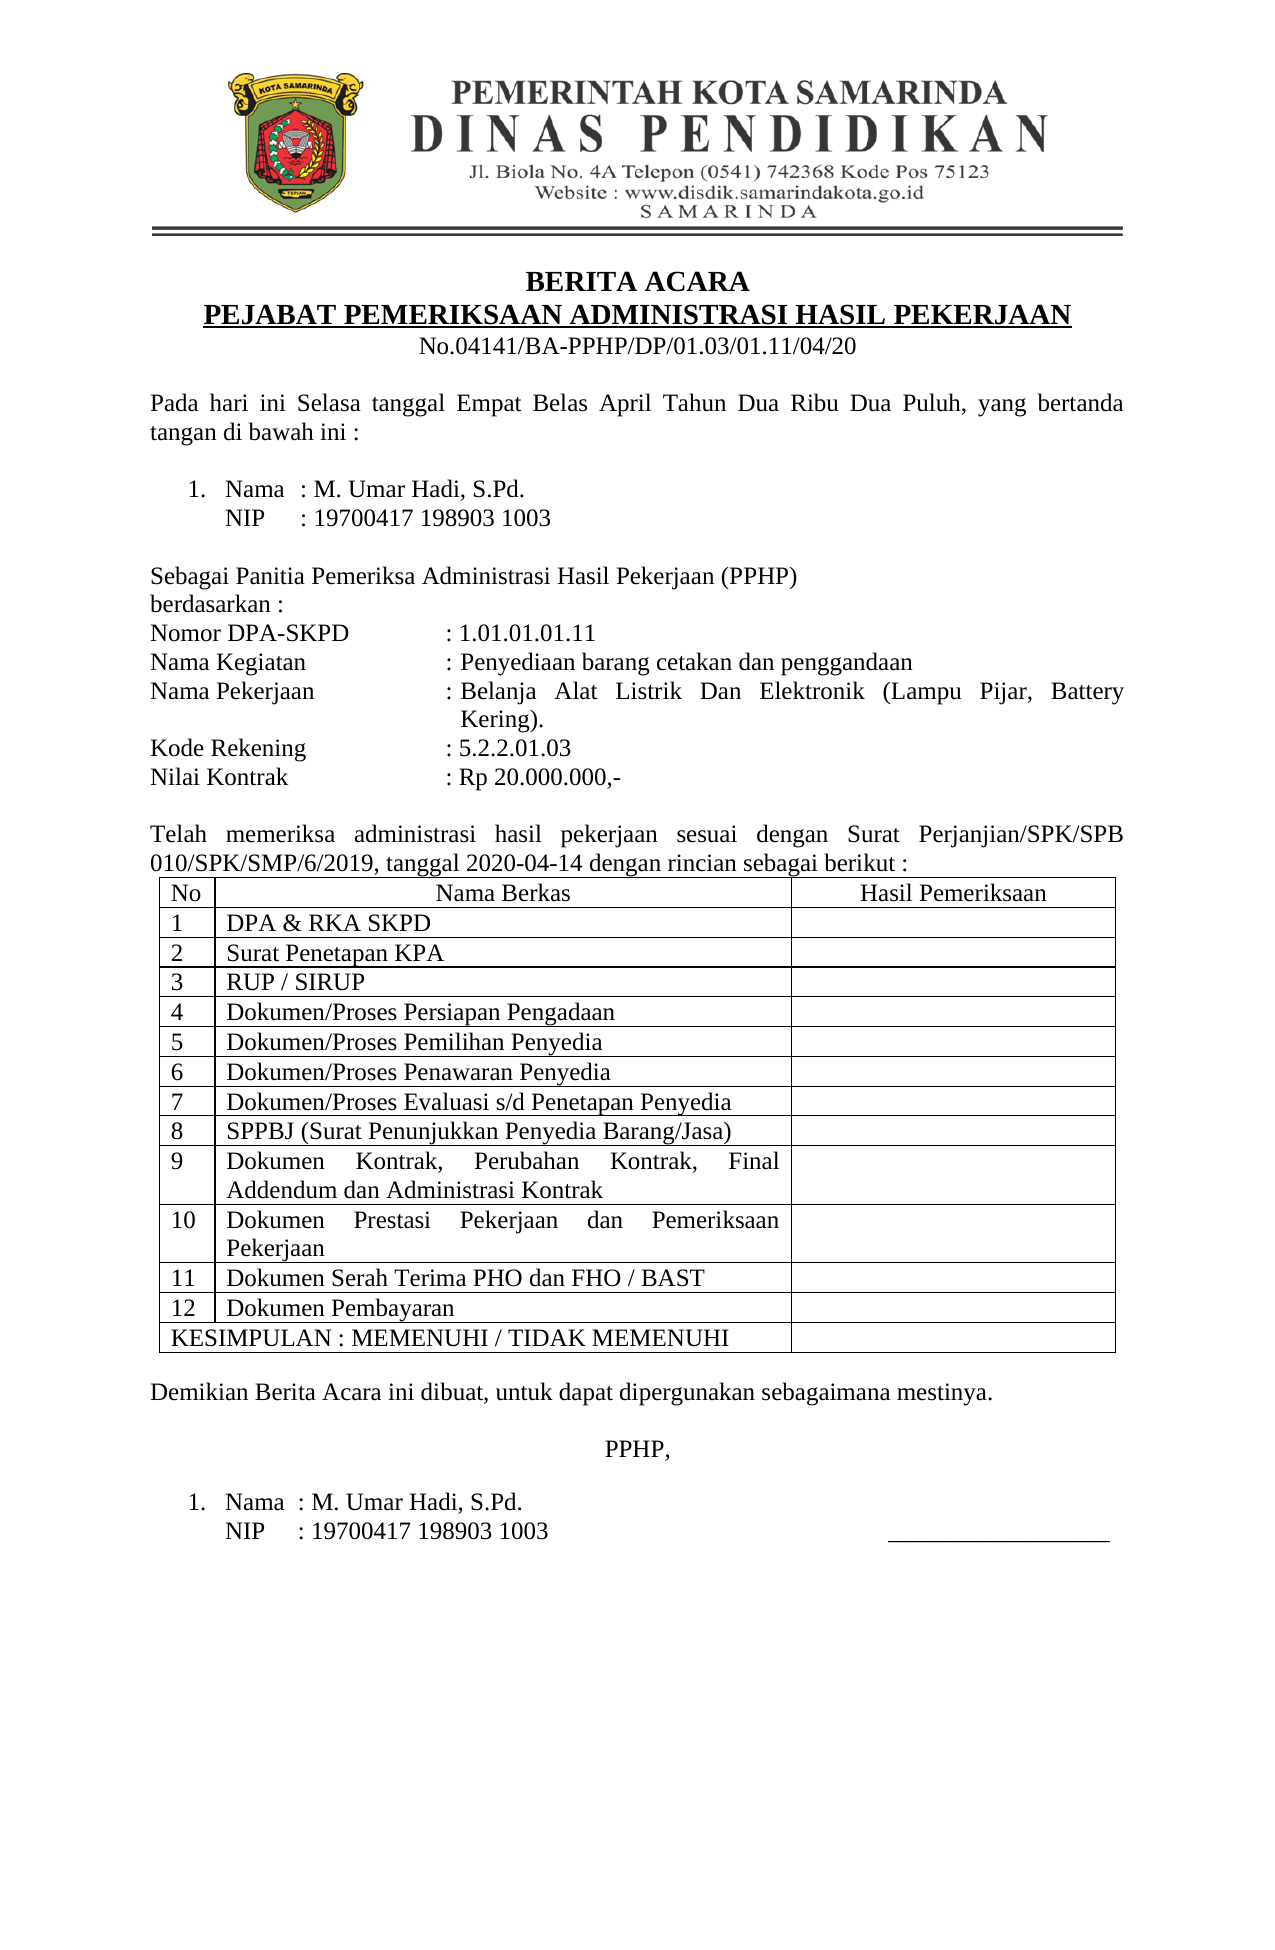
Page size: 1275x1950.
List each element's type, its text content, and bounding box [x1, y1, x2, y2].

text Sebagai Panitia Pemeriksa Administrasi Hasil Pekerjaan (PPHP) [150, 561, 1125, 589]
table_cell 10 [160, 1205, 214, 1262]
table_cell SPPBJ (Surat Penunjukkan Penyedia Barang/Jasa) [216, 1116, 791, 1145]
table_cell Dokumen/Proses Pemilihan Penyedia [216, 1027, 791, 1056]
table_cell Dokumen/Proses Persiapan Pengadaan [216, 997, 791, 1026]
table_cell Dokumen Kontrak, Perubahan Kontrak, Final Addendum dan Administrasi Kontrak [216, 1146, 791, 1204]
text Nama Pekerjaan : Belanja Alat Listrik Dan Elektronik (Lampu Pijar, Battery Kering). [150, 676, 1125, 733]
text PPHP, [150, 1434, 1125, 1463]
table_cell KESIMPULAN : MEMENUHI / TIDAK MEMENUHI [160, 1323, 791, 1352]
table_cell [792, 1205, 1115, 1262]
text berdasarkan : [150, 589, 1125, 618]
table_cell 8 [160, 1116, 214, 1145]
table_header Hasil Pemeriksaan [792, 878, 1115, 907]
table_cell 4 [160, 997, 214, 1026]
table_cell Dokumen Prestasi Pekerjaan dan Pemeriksaan Pekerjaan [216, 1205, 791, 1262]
table_cell 7 [160, 1087, 214, 1115]
table_header Nama Berkas [216, 878, 791, 907]
table_cell [792, 1263, 1115, 1292]
table_cell 9 [160, 1146, 214, 1204]
picture [152, 73, 1123, 236]
table_cell [792, 1087, 1115, 1115]
text Nama Kegiatan : Penyediaan barang cetakan dan penggandaan [150, 647, 1125, 676]
table_cell [792, 908, 1115, 937]
table_cell 5 [160, 1027, 214, 1056]
text Pada hari ini Selasa tanggal Empat Belas April Tahun Dua Ribu Dua Puluh, yang bertanda tangan di bawah ini : [150, 388, 1125, 446]
table_cell 11 [160, 1263, 214, 1292]
table_cell [792, 997, 1115, 1026]
table_cell [792, 1116, 1115, 1145]
table_cell 1 [160, 908, 214, 937]
table_cell [792, 1293, 1115, 1322]
text Nilai Kontrak : Rp 20.000.000,- [150, 762, 1125, 791]
table_cell Dokumen Serah Terima PHO dan FHO / BAST [216, 1263, 791, 1292]
list NIP : 19700417 198903 1003 [225, 503, 1125, 532]
table_header No [160, 878, 214, 907]
table_cell Dokumen/Proses Evaluasi s/d Penetapan Penyedia [216, 1087, 791, 1115]
table_cell RUP / SIRUP [216, 968, 791, 996]
table_cell [792, 1146, 1115, 1204]
table_cell 6 [160, 1057, 214, 1086]
table_cell [792, 968, 1115, 996]
table_cell DPA & RKA SKPD [216, 908, 791, 937]
table_cell Dokumen/Proses Penawaran Penyedia [216, 1057, 791, 1086]
list Nama : M. Umar Hadi, S.Pd. [187, 1487, 1125, 1516]
table_cell [792, 1323, 1115, 1352]
table_cell Dokumen Pembayaran [216, 1293, 791, 1322]
table_cell [792, 938, 1115, 966]
text BERITA ACARA [150, 264, 1125, 297]
table_cell 12 [160, 1293, 214, 1322]
text Nomor DPA-SKPD : 1.01.01.01.11 [150, 618, 1125, 647]
text Kode Rekening : 5.2.2.01.03 [150, 733, 1125, 762]
table_cell 2 [160, 938, 214, 966]
table_cell [792, 1057, 1115, 1086]
text Demikian Berita Acara ini dibuat, untuk dapat dipergunakan sebagaimana mestinya. [150, 1377, 1125, 1405]
table_cell Surat Penetapan KPA [216, 938, 791, 966]
list Nama : M. Umar Hadi, S.Pd. [187, 474, 1125, 503]
table_cell [792, 1027, 1115, 1056]
text PEJABAT PEMERIKSAAN ADMINISTRASI HASIL PEKERJAAN [150, 297, 1125, 331]
table_cell 3 [160, 968, 214, 996]
list NIP : 19700417 198903 1003 [225, 1516, 1125, 1544]
text No.04141/BA-PPHP/DP/01.03/01.11/04/20 [150, 331, 1125, 359]
text Telah memeriksa administrasi hasil pekerjaan sesuai dengan Surat Perjanjian/SPK/SPB 010/SPK/SMP/6/2019, tanggal 2020-04-14 dengan rincian sebagai berikut : [150, 819, 1125, 877]
